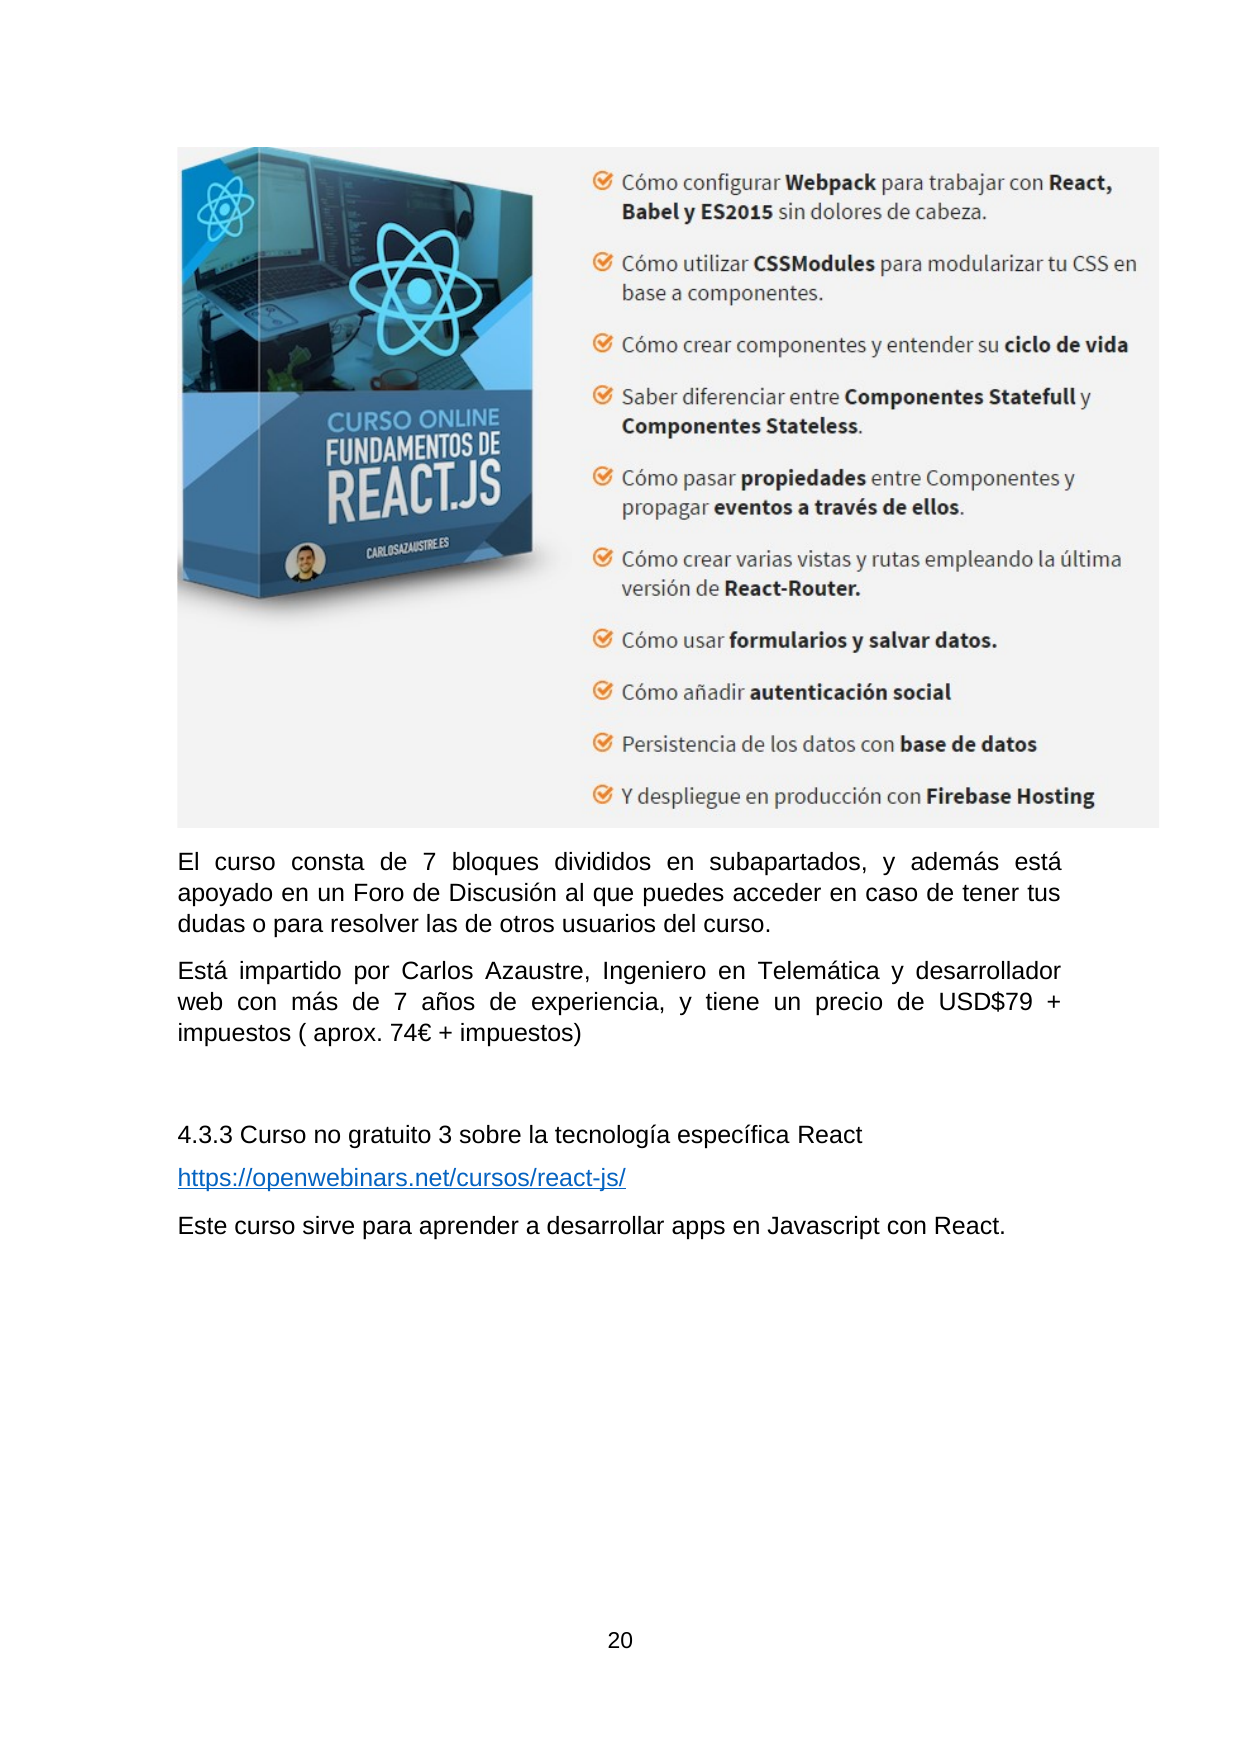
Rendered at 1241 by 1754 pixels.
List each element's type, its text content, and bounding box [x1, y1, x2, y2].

text El curso consta de 7 bloques divididos en subapartados, y además está apoyado en un Foro de Discusión al que puedes acceder en caso de tener tus dudas o para resolver las de otros usuarios del curso. [177, 847, 1063, 937]
text Este curso sirve para aprender a desarrollar apps en Javascript con React. [177, 1211, 1063, 1239]
picture [177, 147, 1160, 828]
text https://openwebinars.net/cursos/react-js/ [177, 1163, 1063, 1192]
subtitle 4.3.3 Curso no gratuito 3 sobre la tecnología específica React [177, 1119, 1063, 1148]
text Está impartido por Carlos Azaustre, Ingeniero en Telemática y desarrollador web con más de 7 años de experiencia, y tiene un precio de USD$79 + impuestos ( aprox. 74€ + impuestos) [177, 956, 1063, 1047]
